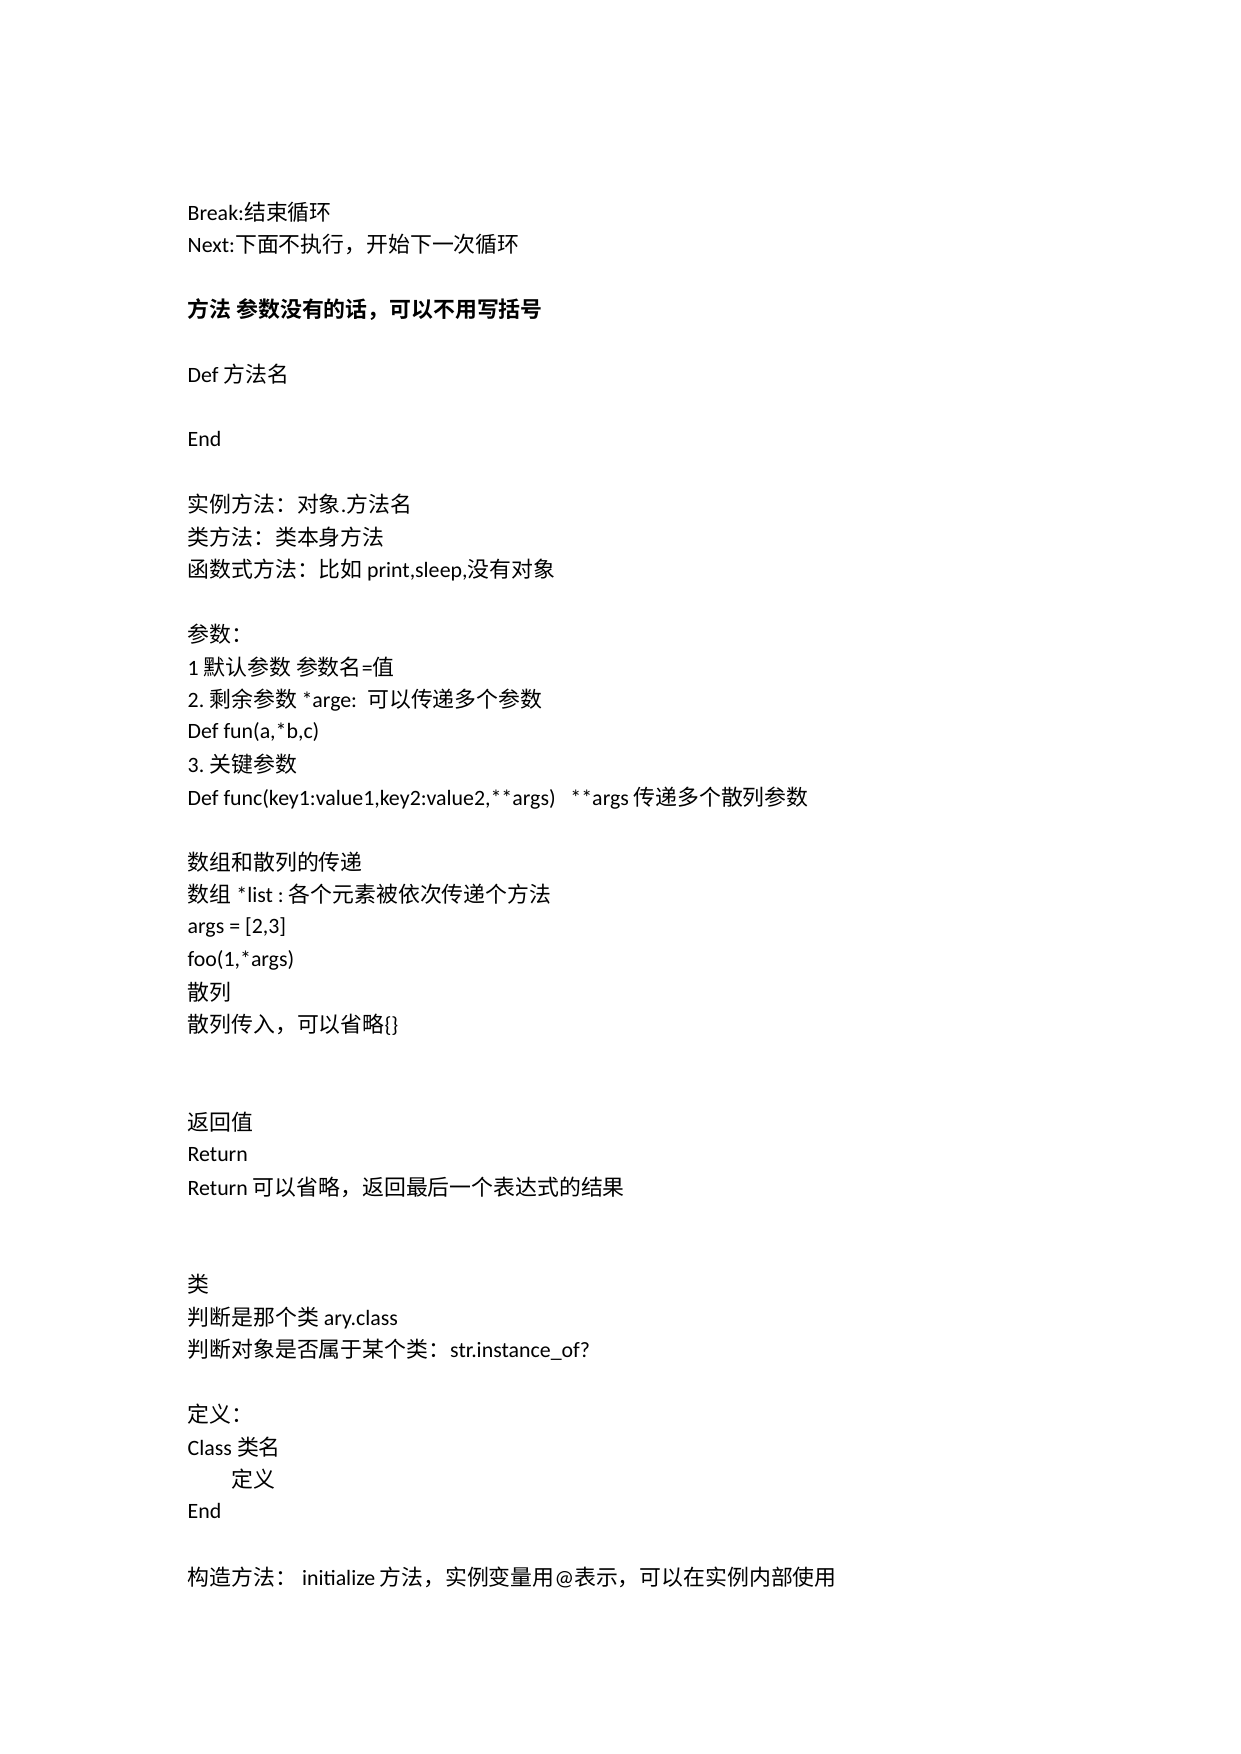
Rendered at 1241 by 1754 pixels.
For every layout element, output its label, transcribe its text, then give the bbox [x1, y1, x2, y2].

text Next:下面不执行，开始下一次循环 [187, 227, 1053, 259]
list Def func(key1:value1,key2:value2,**args) **args传递多个散列参数 [187, 779, 1053, 812]
text args = [2,3] [187, 909, 1053, 942]
text 实例方法：对象.方法名 [187, 487, 1053, 519]
text Def 方法名 [187, 357, 1053, 389]
list 剩余参数 *arge: 可以传递多个参数 [187, 682, 1053, 714]
text 类方法：类本身方法 [187, 519, 1053, 552]
text 方法 参数没有的话，可以不用写括号 [187, 292, 1053, 324]
text 参数： [187, 617, 1053, 649]
text 定义 [187, 1462, 1053, 1494]
text 返回值 [187, 1104, 1053, 1137]
text Class 类名 [187, 1429, 1053, 1462]
text 判断对象是否属于某个类：str.instance_of? [187, 1332, 1053, 1364]
text 判断是那个类 ary.class [187, 1299, 1053, 1332]
text 1 默认参数 参数名=值 [187, 649, 1053, 682]
text 数组和散列的传递 [187, 844, 1053, 877]
text Return 可以省略，返回最后一个表达式的结果 [187, 1169, 1053, 1202]
list 关键参数 [187, 747, 1053, 779]
text End [187, 422, 1053, 454]
text End [187, 1494, 1053, 1527]
text Break:结束循环 [187, 194, 1053, 227]
text 函数式方法：比如print,sleep,没有对象 [187, 552, 1053, 584]
text 构造方法： initialize方法，实例变量用@表示，可以在实例内部使用 [187, 1559, 1053, 1592]
text 数组 *list : 各个元素被依次传递个方法 [187, 877, 1053, 909]
text foo(1,*args) [187, 942, 1053, 974]
text 类 [187, 1267, 1053, 1299]
text 散列 [187, 974, 1053, 1007]
text 定义： [187, 1397, 1053, 1429]
text 散列传入，可以省略{} [187, 1007, 1053, 1039]
text Def fun(a,*b,c) [187, 714, 1053, 747]
text Return [187, 1137, 1053, 1169]
